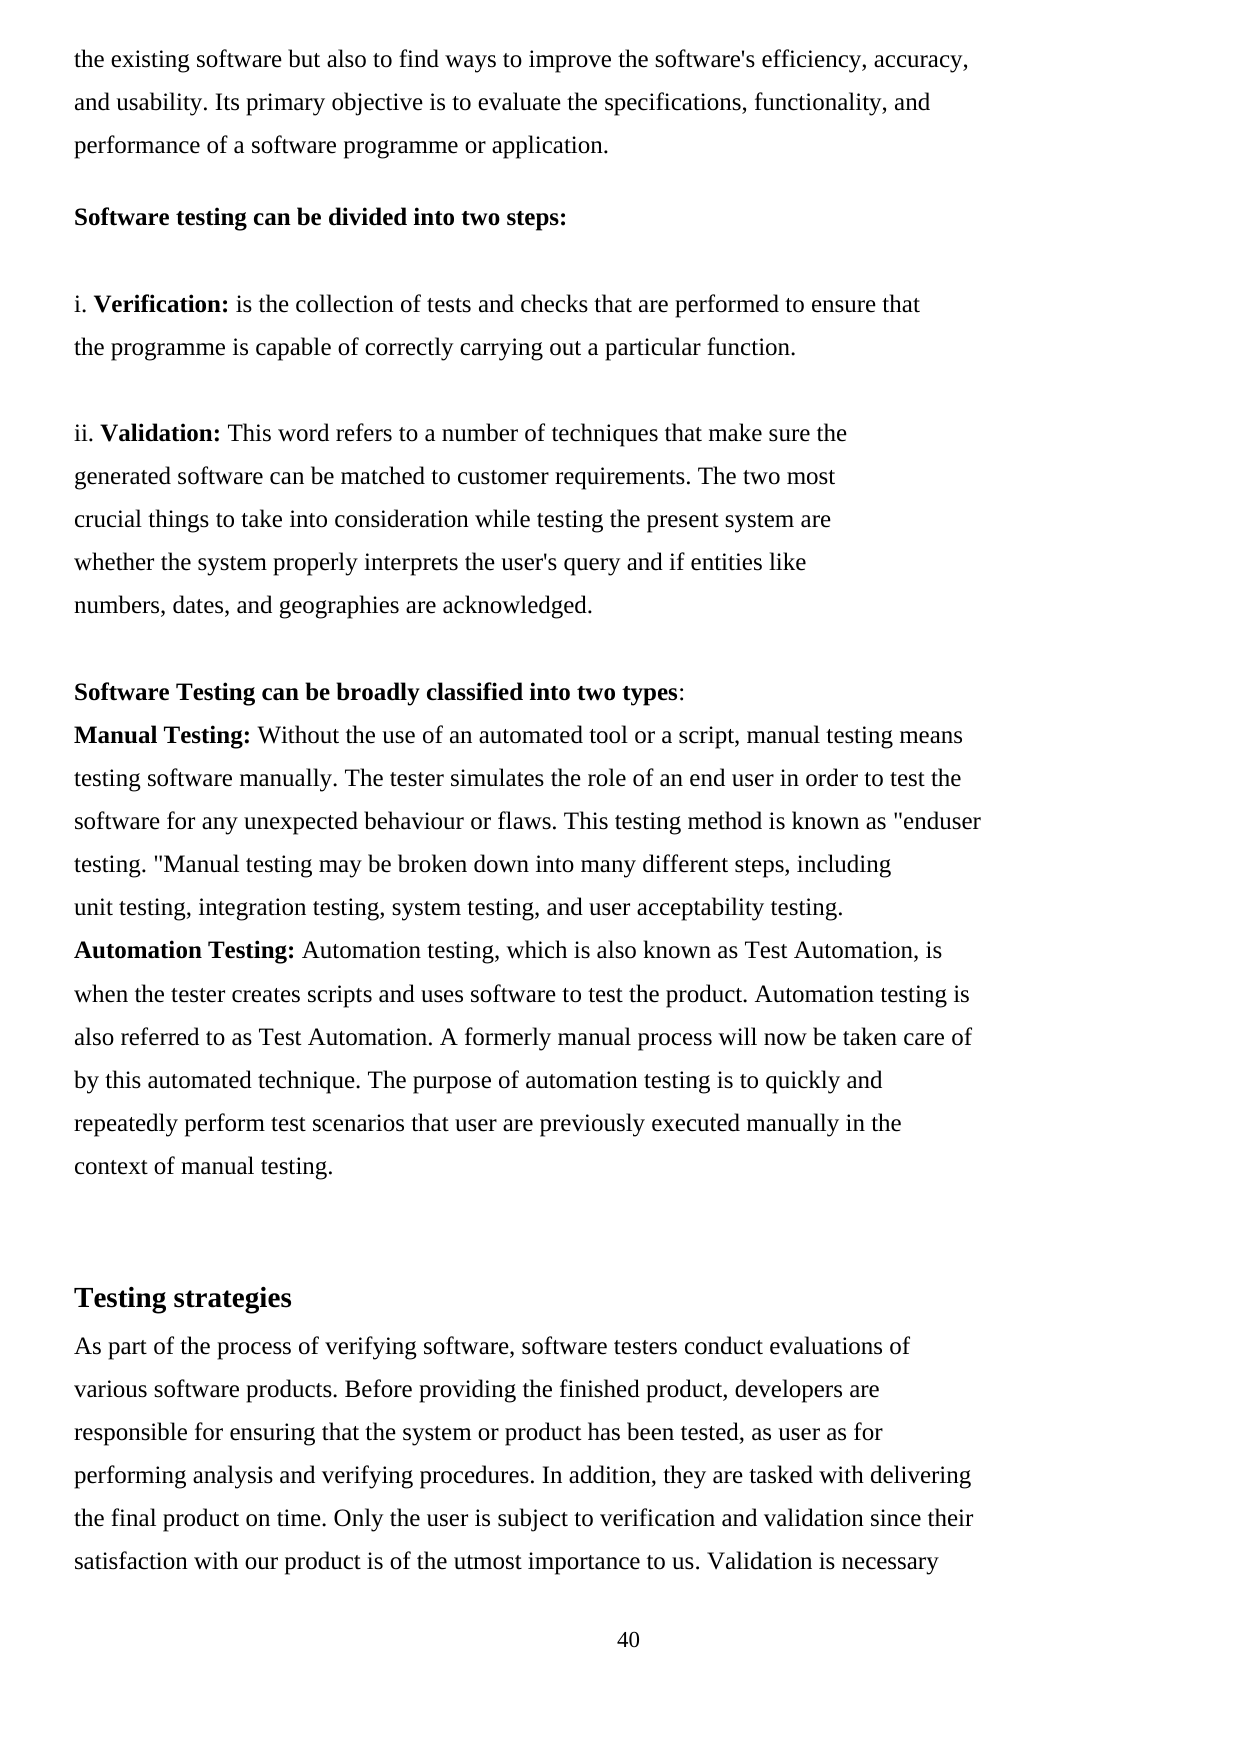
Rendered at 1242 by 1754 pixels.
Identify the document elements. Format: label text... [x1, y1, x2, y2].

text repeatedly perform test scenarios that user are previously executed manually in the [74, 1108, 1183, 1137]
text satisfaction with our product is of the utmost importance to us. Validation is necessary [74, 1546, 1183, 1575]
text Testing strategies [74, 1281, 1183, 1314]
text Software testing can be divided into two steps: [74, 202, 1183, 231]
text generated software can be matched to customer requirements. The two most [74, 461, 1183, 490]
text unit testing, integration testing, system testing, and user acceptability testing. [74, 892, 1183, 921]
text the final product on time. Only the user is subject to verification and validation since their [74, 1503, 1183, 1532]
text Software Testing can be broadly classified into two types: [74, 677, 1183, 706]
text when the tester creates scripts and uses software to test the product. Automation testing is [74, 979, 1183, 1007]
text numbers, dates, and geographies are acknowledged. [74, 591, 1183, 619]
text Manual Testing: Without the use of an automated tool or a script, manual testing means [74, 720, 1183, 749]
text performance of a software programme or application. [74, 131, 1183, 159]
text also referred to as Test Automation. A formerly manual process will now be taken care of [74, 1022, 1183, 1051]
text the existing software but also to find ways to improve the software's efficiency, accuracy, [74, 44, 1183, 73]
text context of manual testing. [74, 1151, 1183, 1180]
text performing analysis and verifying procedures. In addition, they are tasked with delivering [74, 1460, 1183, 1489]
text the programme is capable of correctly carrying out a particular function. [74, 332, 1183, 361]
text whether the system properly interprets the user's query and if entities like [74, 547, 1183, 576]
text i. Verification: is the collection of tests and checks that are performed to ensure that [74, 289, 1183, 317]
text responsible for ensuring that the system or product has been tested, as user as for [74, 1417, 1183, 1446]
text by this automated technique. The purpose of automation testing is to quickly and [74, 1065, 1183, 1094]
text testing. "Manual testing may be broken down into many different steps, including [74, 849, 1183, 878]
text software for any unexpected behaviour or flaws. This testing method is known as "enduser [74, 806, 1183, 835]
text crucial things to take into consideration while testing the present system are [74, 504, 1183, 533]
text and usability. Its primary objective is to evaluate the specifications, functionality, and [74, 87, 1183, 116]
text testing software manually. The tester simulates the role of an end user in order to test the [74, 763, 1183, 792]
text As part of the process of verifying software, software testers conduct evaluations of [74, 1331, 1183, 1359]
text various software products. Before providing the finished product, developers are [74, 1374, 1183, 1403]
text Automation Testing: Automation testing, which is also known as Test Automation, is [74, 936, 1183, 964]
text ii. Validation: This word refers to a number of techniques that make sure the [74, 418, 1183, 447]
